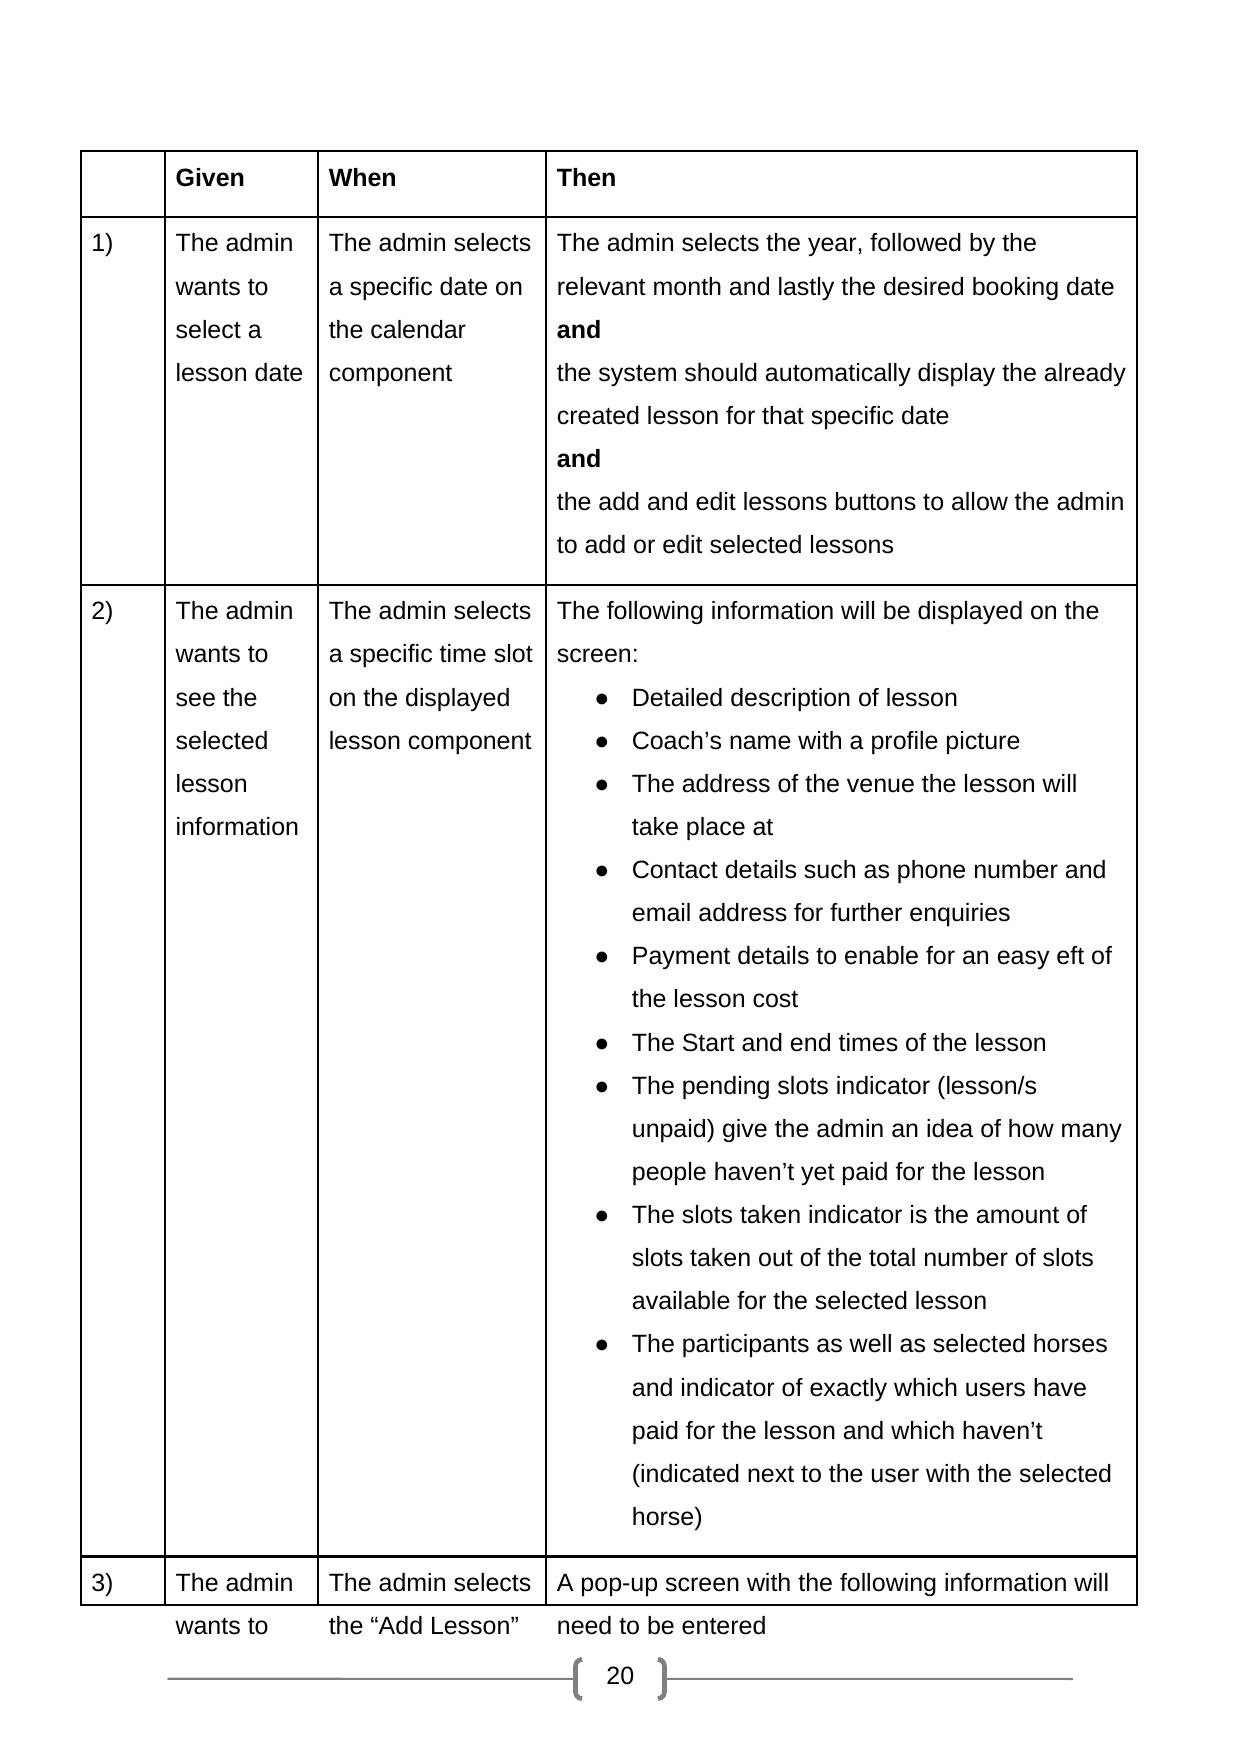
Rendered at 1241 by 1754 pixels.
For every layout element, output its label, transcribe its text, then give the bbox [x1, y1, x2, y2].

table_cell 1) [82, 218, 164, 584]
table_header Given [166, 152, 317, 216]
table_header [82, 152, 164, 216]
table_cell The admin wants to select a lesson date [166, 218, 317, 584]
table_cell The admin selects a specific time slot on the displayed lesson component [319, 586, 545, 1555]
table_header When [319, 152, 545, 216]
table_header Then [547, 152, 1136, 216]
table_cell 2) [82, 586, 164, 1555]
table_cell The admin wants to create a lesson [166, 1558, 317, 1604]
table_cell The admin wants to see the selected lesson information [166, 586, 317, 1555]
table_cell The following information will be displayed on the screen: Detailed description of lesson Coach’s name with a profile picture The address of the venue the lesson will take place at Contact details such as phone number and email address for further enquiries Payment details to enable for an easy eft of the lesson cost The Start and end times of the lesson The pending slots indicator (lesson/s unpaid) give the admin an idea of how many people haven’t yet paid for the lesson The slots taken indicator is the amount of slots taken out of the total number of slots available for the selected lesson The participants as well as selected horses and indicator of exactly which users have paid for the lesson and which haven’t (indicated next to the user with the selected horse) [547, 586, 1136, 1555]
table_cell The admin selects the “Add Lesson” button [319, 1558, 545, 1604]
table_cell The admin selects a specific date on the calendar component [319, 218, 545, 584]
table_cell 3) [82, 1558, 164, 1604]
table_cell The admin selects the year, followed by the relevant month and lastly the desired booking date and the system should automatically display the already created lesson for that specific date and the add and edit lessons buttons to allow the admin to add or edit selected lessons [547, 218, 1136, 584]
